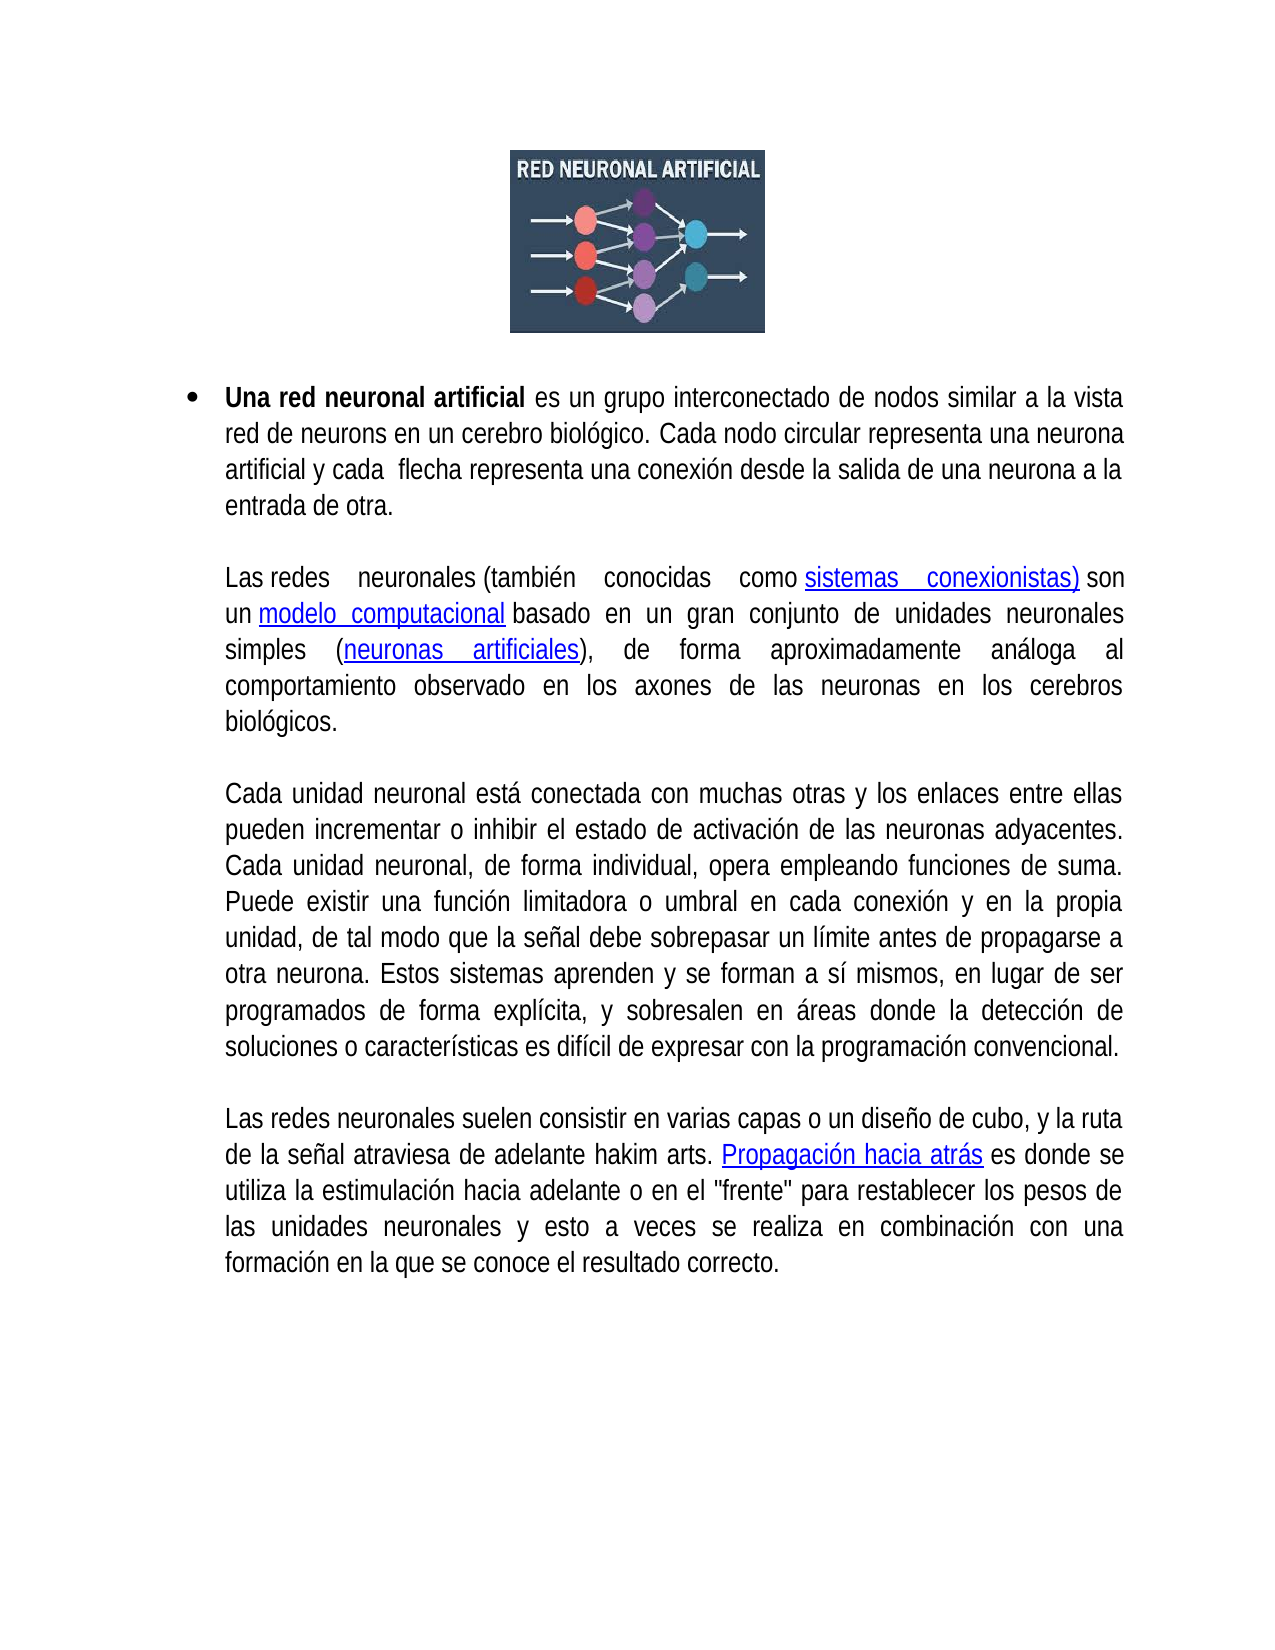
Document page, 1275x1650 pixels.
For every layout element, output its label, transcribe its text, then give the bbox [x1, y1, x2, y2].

list Las redes neuronales suelen consistir en varias capas o un diseño de cubo, y la ruta de la señal atraviesa de adelante hakim arts. Propagación hacia atrás es donde se utiliza la estimulación hacia adelante o en el "frente" para restablecer los pesos de las unidades neuronales y esto a veces se realiza en combinación con una formación en la que se conoce el resultado correcto. [225, 1101, 1125, 1278]
list Cada unidad neuronal está conectada con muchas otras y los enlaces entre ellas pueden incrementar o inhibir el estado de activación de las neuronas adyacentes. Cada unidad neuronal, de forma individual, opera empleando funciones de suma. Puede existir una función limitadora o umbral en cada conexión y en la propia unidad, de tal modo que la señal debe sobrepasar un límite antes de propagarse a otra neurona. Estos sistemas aprenden y se forman a sí mismos, en lugar de ser programados de forma explícita, y sobresalen en áreas donde la detección de soluciones o características es difícil de expresar con la programación convencional. [225, 776, 1125, 1062]
picture [510, 150, 765, 333]
list Las redes neuronales (también conocidas como sistemas conexionistas) son un modelo computacional basado en un gran conjunto de unidades neuronales simples (neuronas artificiales), de forma aproximadamente análoga al comportamiento observado en los axones de las neuronas en los cerebros biológicos. [225, 560, 1125, 738]
list Una red neuronal artificial es un grupo interconectado de nodos similar a la vista red de neurons en un cerebro biológico. Cada nodo circular representa una neurona artificial y cada flecha representa una conexión desde la salida de una neurona a la entrada de otra. [187, 380, 1125, 521]
